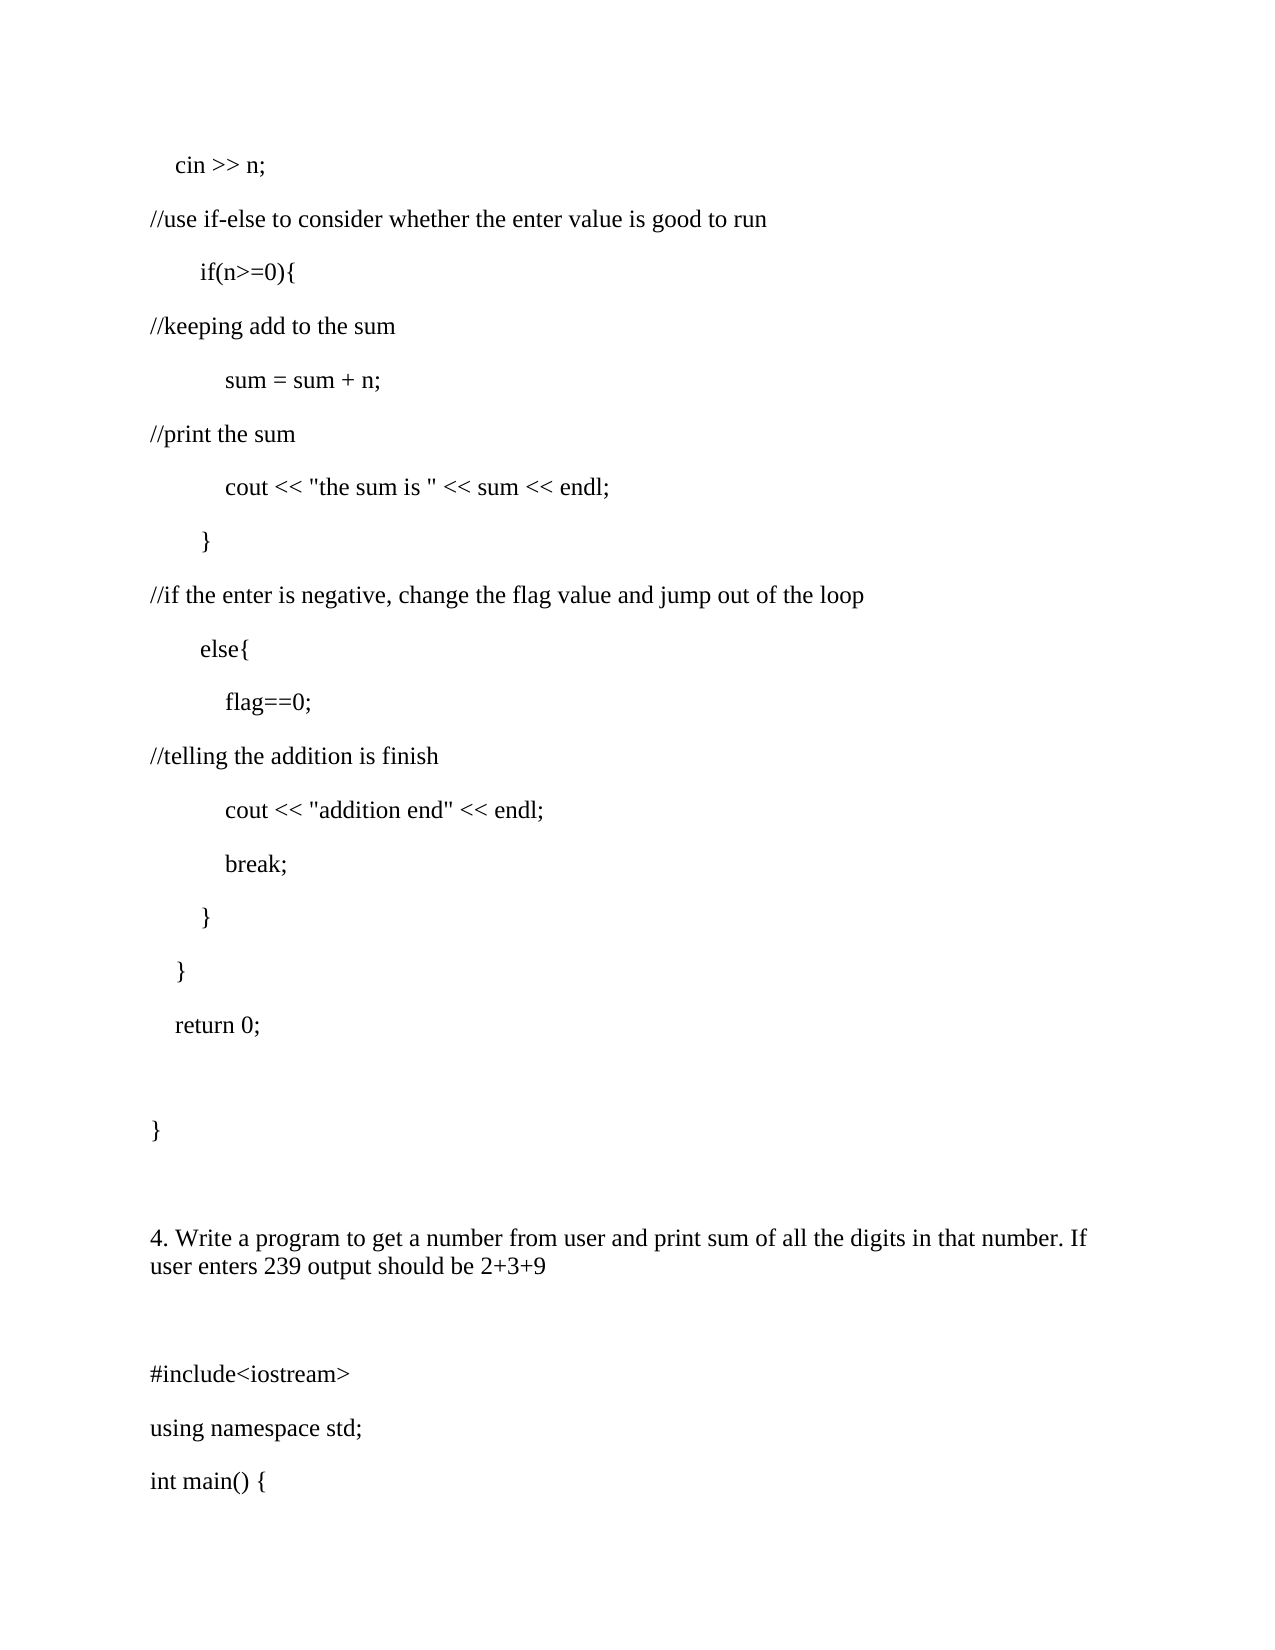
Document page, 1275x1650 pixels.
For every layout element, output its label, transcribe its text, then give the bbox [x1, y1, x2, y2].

text if(n>=0){ [150, 257, 1125, 286]
text //telling the addition is finish [150, 741, 1125, 770]
text cout << "the sum is " << sum << endl; [150, 472, 1125, 501]
text cout << "addition end" << endl; [150, 795, 1125, 824]
text } [150, 902, 1125, 931]
text return 0; [150, 1010, 1125, 1039]
text break; [150, 849, 1125, 877]
text //print the sum [150, 419, 1125, 447]
text sum = sum + n; [150, 365, 1125, 394]
text #include<iostream> [150, 1359, 1125, 1388]
text } [150, 1115, 1125, 1144]
text //use if-else to consider whether the enter value is good to run [150, 204, 1125, 232]
text flag==0; [150, 687, 1125, 716]
text //if the enter is negative, change the flag value and jump out of the loop [150, 580, 1125, 609]
text //keeping add to the sum [150, 311, 1125, 340]
text } [150, 956, 1125, 985]
text cin >> n; [150, 150, 1125, 179]
text else{ [150, 634, 1125, 662]
text int main() { [150, 1466, 1125, 1495]
text } [150, 526, 1125, 555]
text using namespace std; [150, 1413, 1125, 1441]
text 4. Write a program to get a number from user and print sum of all the digits in that number. If user enters 239 output should be 2+3+9 [150, 1223, 1125, 1280]
